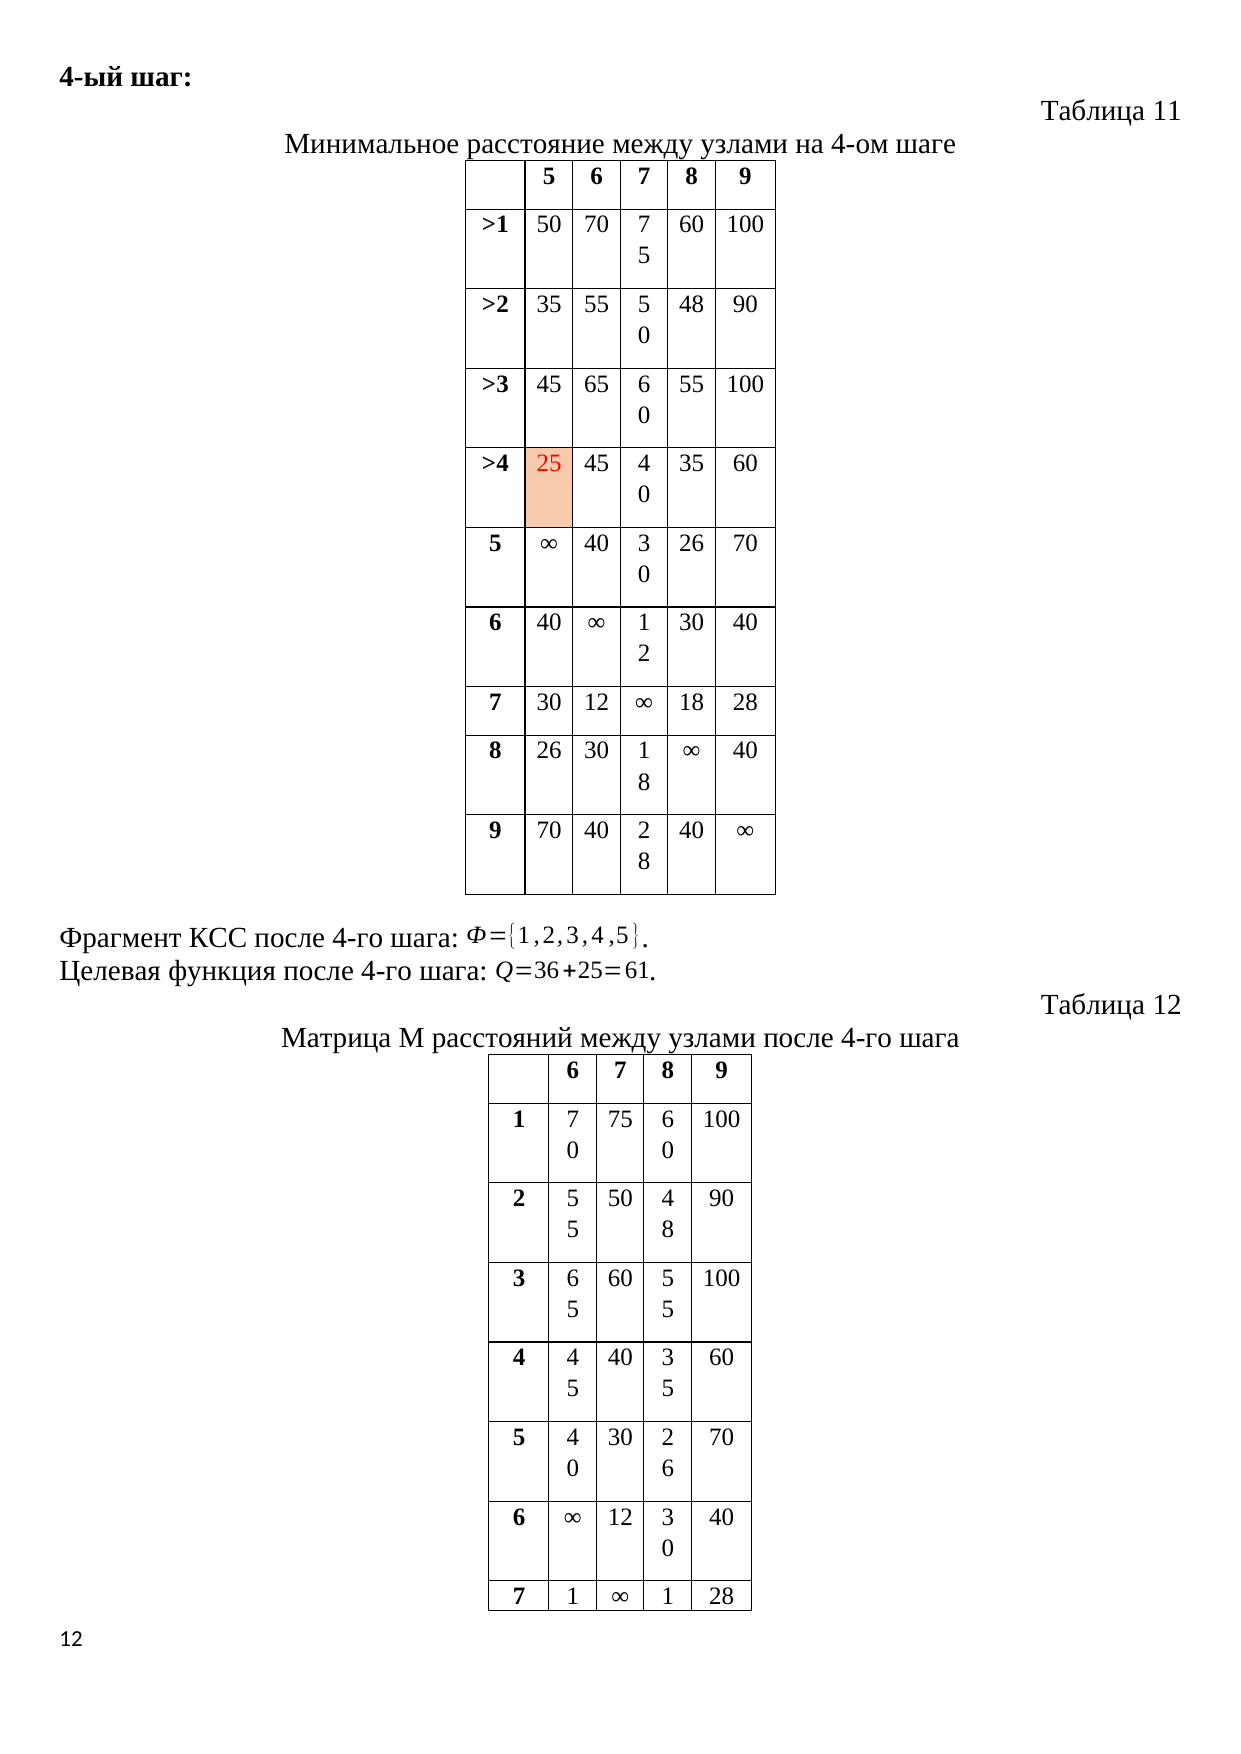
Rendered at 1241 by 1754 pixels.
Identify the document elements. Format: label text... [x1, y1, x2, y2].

table_cell 5 [489, 1422, 548, 1501]
table_cell 12 [597, 1502, 643, 1580]
table_header [466, 161, 524, 208]
text Таблица 11 [59, 93, 1181, 126]
table_cell 65 [573, 369, 620, 447]
table_cell 70 [526, 815, 572, 894]
table_cell 60 [668, 210, 715, 288]
table_cell 28 [716, 687, 775, 734]
table_header 5 [526, 161, 572, 208]
table_cell 40 [668, 815, 715, 894]
table_cell >3 [466, 369, 524, 447]
table_header [489, 1055, 548, 1103]
table_cell 3 [489, 1263, 548, 1341]
table_cell 48 [668, 289, 715, 368]
table_cell 28 [621, 815, 667, 894]
table_cell 60 [644, 1104, 691, 1182]
table_cell 100 [692, 1263, 751, 1341]
table_cell 60 [692, 1343, 751, 1421]
table_cell 75 [597, 1104, 643, 1182]
table_cell 40 [716, 736, 775, 814]
table_cell ∞ [668, 736, 715, 814]
table_header 9 [716, 161, 775, 208]
table_cell 35 [526, 289, 572, 368]
table_cell 30 [573, 736, 620, 814]
table_cell 30 [644, 1502, 691, 1580]
table_cell 50 [526, 210, 572, 288]
table_cell 18 [668, 687, 715, 734]
text Таблица 12 [59, 987, 1181, 1020]
table_cell 26 [644, 1422, 691, 1501]
table_cell ∞ [716, 815, 775, 894]
table_header 7 [621, 161, 667, 208]
table_cell 25 [526, 448, 572, 527]
table_cell >2 [466, 289, 524, 368]
table_cell 12 [573, 687, 620, 734]
table_cell >4 [466, 448, 524, 527]
table_cell 9 [466, 815, 524, 894]
table_header 9 [692, 1055, 751, 1103]
table_cell 40 [573, 528, 620, 606]
text 4-ый шаг: [59, 59, 1181, 93]
table_cell 4 [489, 1343, 548, 1421]
table_cell 60 [597, 1263, 643, 1341]
table_cell 100 [716, 369, 775, 447]
table_cell 40 [621, 448, 667, 527]
table_cell 50 [597, 1183, 643, 1262]
table_cell 40 [597, 1343, 643, 1421]
table_cell ∞ [549, 1502, 596, 1580]
table_cell 30 [597, 1422, 643, 1501]
table_cell >1 [466, 210, 524, 288]
table_cell 18 [621, 736, 667, 814]
table_cell 6 [466, 608, 524, 686]
text Фрагмент КСС после 4-го шага: . [59, 920, 1181, 953]
table_cell 2 [489, 1183, 548, 1262]
table_cell 35 [644, 1343, 691, 1421]
table_cell 40 [573, 815, 620, 894]
table_cell 90 [692, 1183, 751, 1262]
table_cell 26 [526, 736, 572, 814]
table_cell 50 [621, 289, 667, 368]
table_cell 12 [549, 1581, 596, 1610]
table_cell 1 [489, 1104, 548, 1182]
table_cell 7 [489, 1581, 548, 1610]
table_cell 60 [716, 448, 775, 527]
table_cell 30 [668, 608, 715, 686]
table_cell 28 [692, 1581, 751, 1610]
table_cell 75 [621, 210, 667, 288]
table_header 8 [668, 161, 715, 208]
table_cell 6 [489, 1502, 548, 1580]
table_cell 40 [692, 1502, 751, 1580]
table_cell 40 [526, 608, 572, 686]
table_cell 7 [466, 687, 524, 734]
table_cell 100 [716, 210, 775, 288]
table_cell 45 [549, 1343, 596, 1421]
table_header 6 [549, 1055, 596, 1103]
table_header 8 [644, 1055, 691, 1103]
table_cell 70 [573, 210, 620, 288]
table_cell ∞ [573, 608, 620, 686]
table_cell 8 [466, 736, 524, 814]
table_cell 5 [466, 528, 524, 606]
table_header 7 [597, 1055, 643, 1103]
table_cell 48 [644, 1183, 691, 1262]
table_cell 45 [573, 448, 620, 527]
table_cell 26 [668, 528, 715, 606]
table_cell 55 [668, 369, 715, 447]
table_cell 60 [621, 369, 667, 447]
table_header 6 [573, 161, 620, 208]
table_cell ∞ [526, 528, 572, 606]
table_cell 55 [573, 289, 620, 368]
table_cell 55 [644, 1263, 691, 1341]
text Матрица M расстояний между узлами после 4-го шага [59, 1020, 1181, 1054]
text Минимальное расстояние между узлами на 4-ом шаге [59, 126, 1181, 160]
table_cell 70 [549, 1104, 596, 1182]
table_cell ∞ [597, 1581, 643, 1610]
table_cell 55 [549, 1183, 596, 1262]
table_cell 70 [716, 528, 775, 606]
table_cell 100 [692, 1104, 751, 1182]
table_cell 70 [692, 1422, 751, 1501]
table_cell 40 [549, 1422, 596, 1501]
table_cell 35 [668, 448, 715, 527]
table_cell 40 [716, 608, 775, 686]
table_cell 90 [716, 289, 775, 368]
table_cell 18 [644, 1581, 691, 1610]
table_cell 30 [526, 687, 572, 734]
table_cell 65 [549, 1263, 596, 1341]
table_cell 12 [621, 608, 667, 686]
table_cell 30 [621, 528, 667, 606]
table_cell ∞ [621, 687, 667, 734]
table_cell 45 [526, 369, 572, 447]
text Целевая функция после 4-го шага: . [59, 953, 1181, 987]
